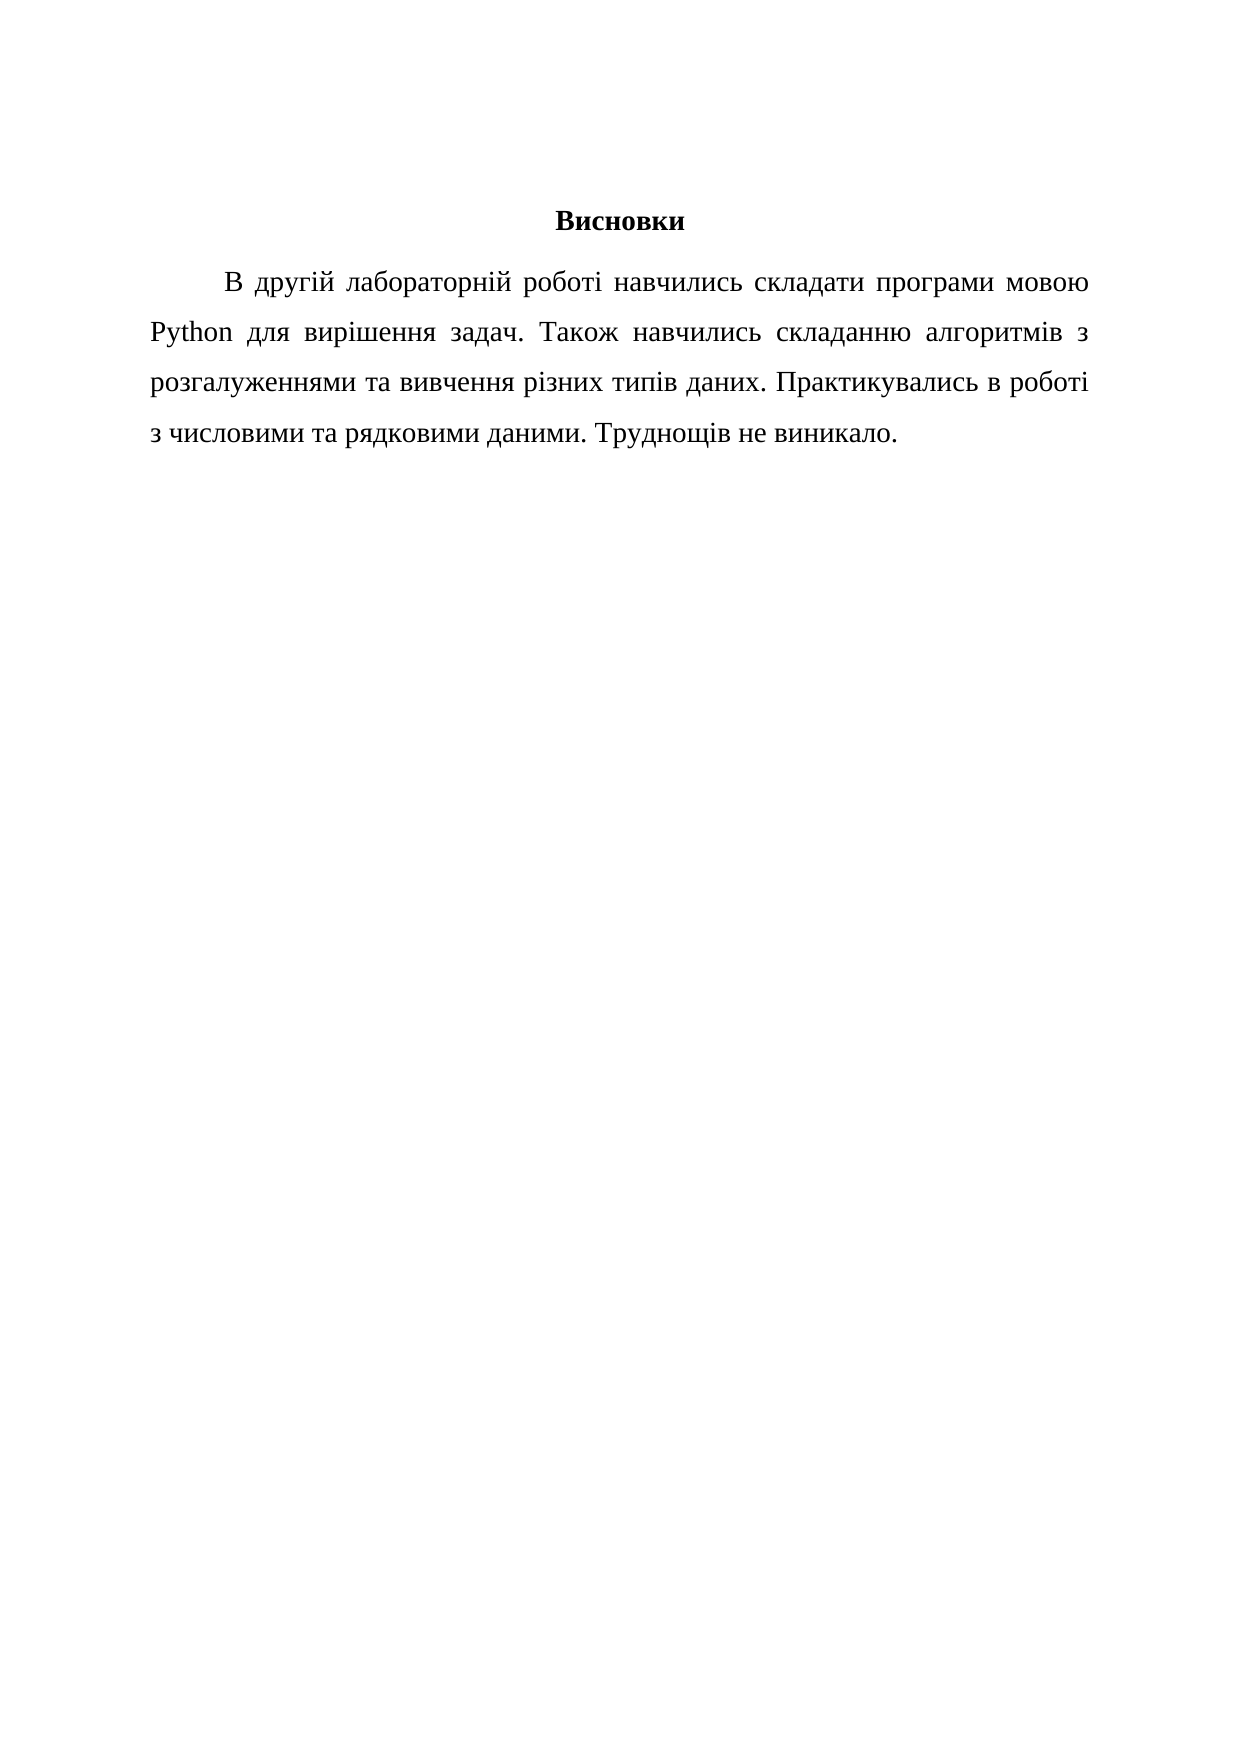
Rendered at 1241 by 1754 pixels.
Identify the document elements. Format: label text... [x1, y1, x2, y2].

subtitle Висновки [150, 203, 1090, 236]
text В другій лабораторній роботі навчились складати програми мовою Python для вирішення задач. Також навчились складанню алгоритмів з розгалуженнями та вивчення різних типів даних. Практикувались в роботі з числовими та рядковими даними. Труднощів не виникало. [150, 264, 1090, 448]
